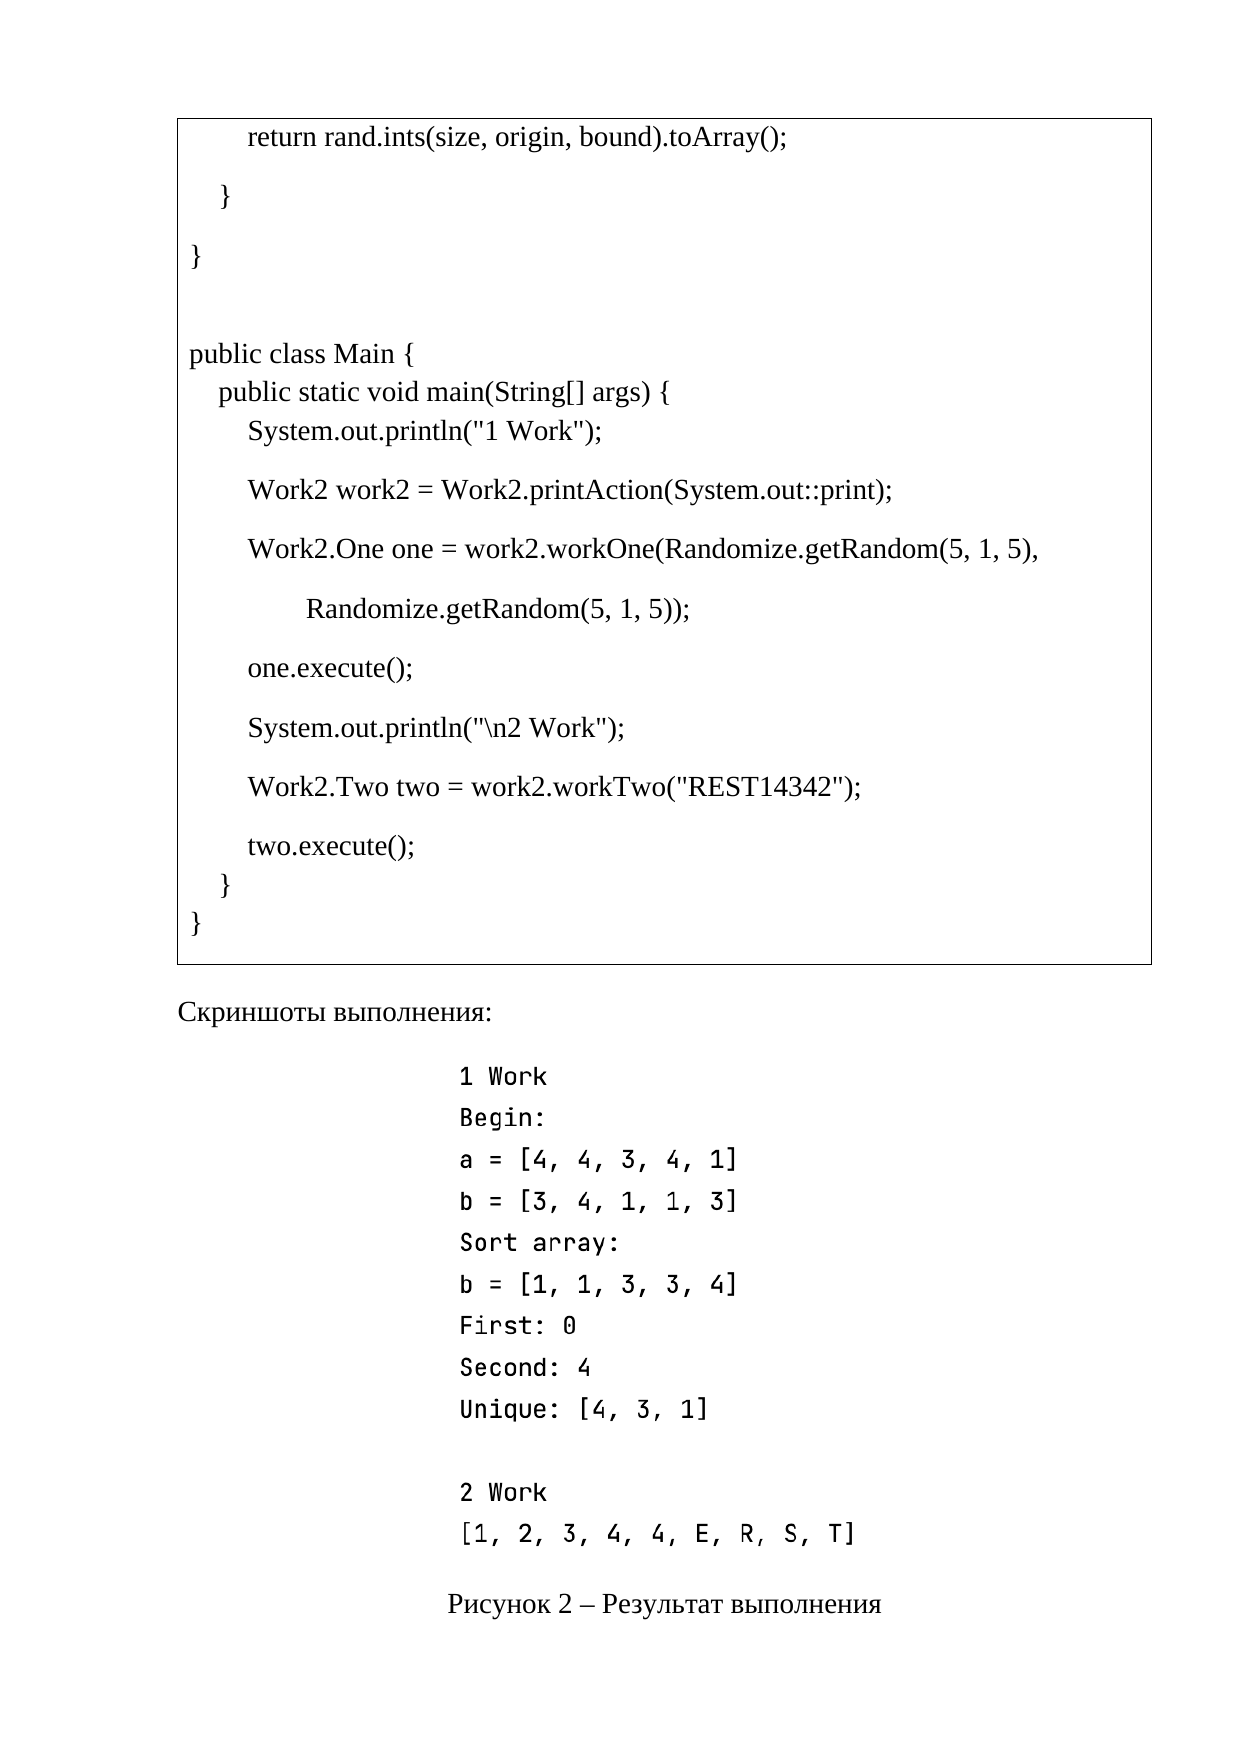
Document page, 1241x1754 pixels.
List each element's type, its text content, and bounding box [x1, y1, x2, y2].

text Скриншоты выполнения: [177, 994, 1152, 1028]
picture [447, 1056, 882, 1557]
text Рисунок 2 – Результат выполнения [177, 1586, 1152, 1620]
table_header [178, 119, 1151, 964]
